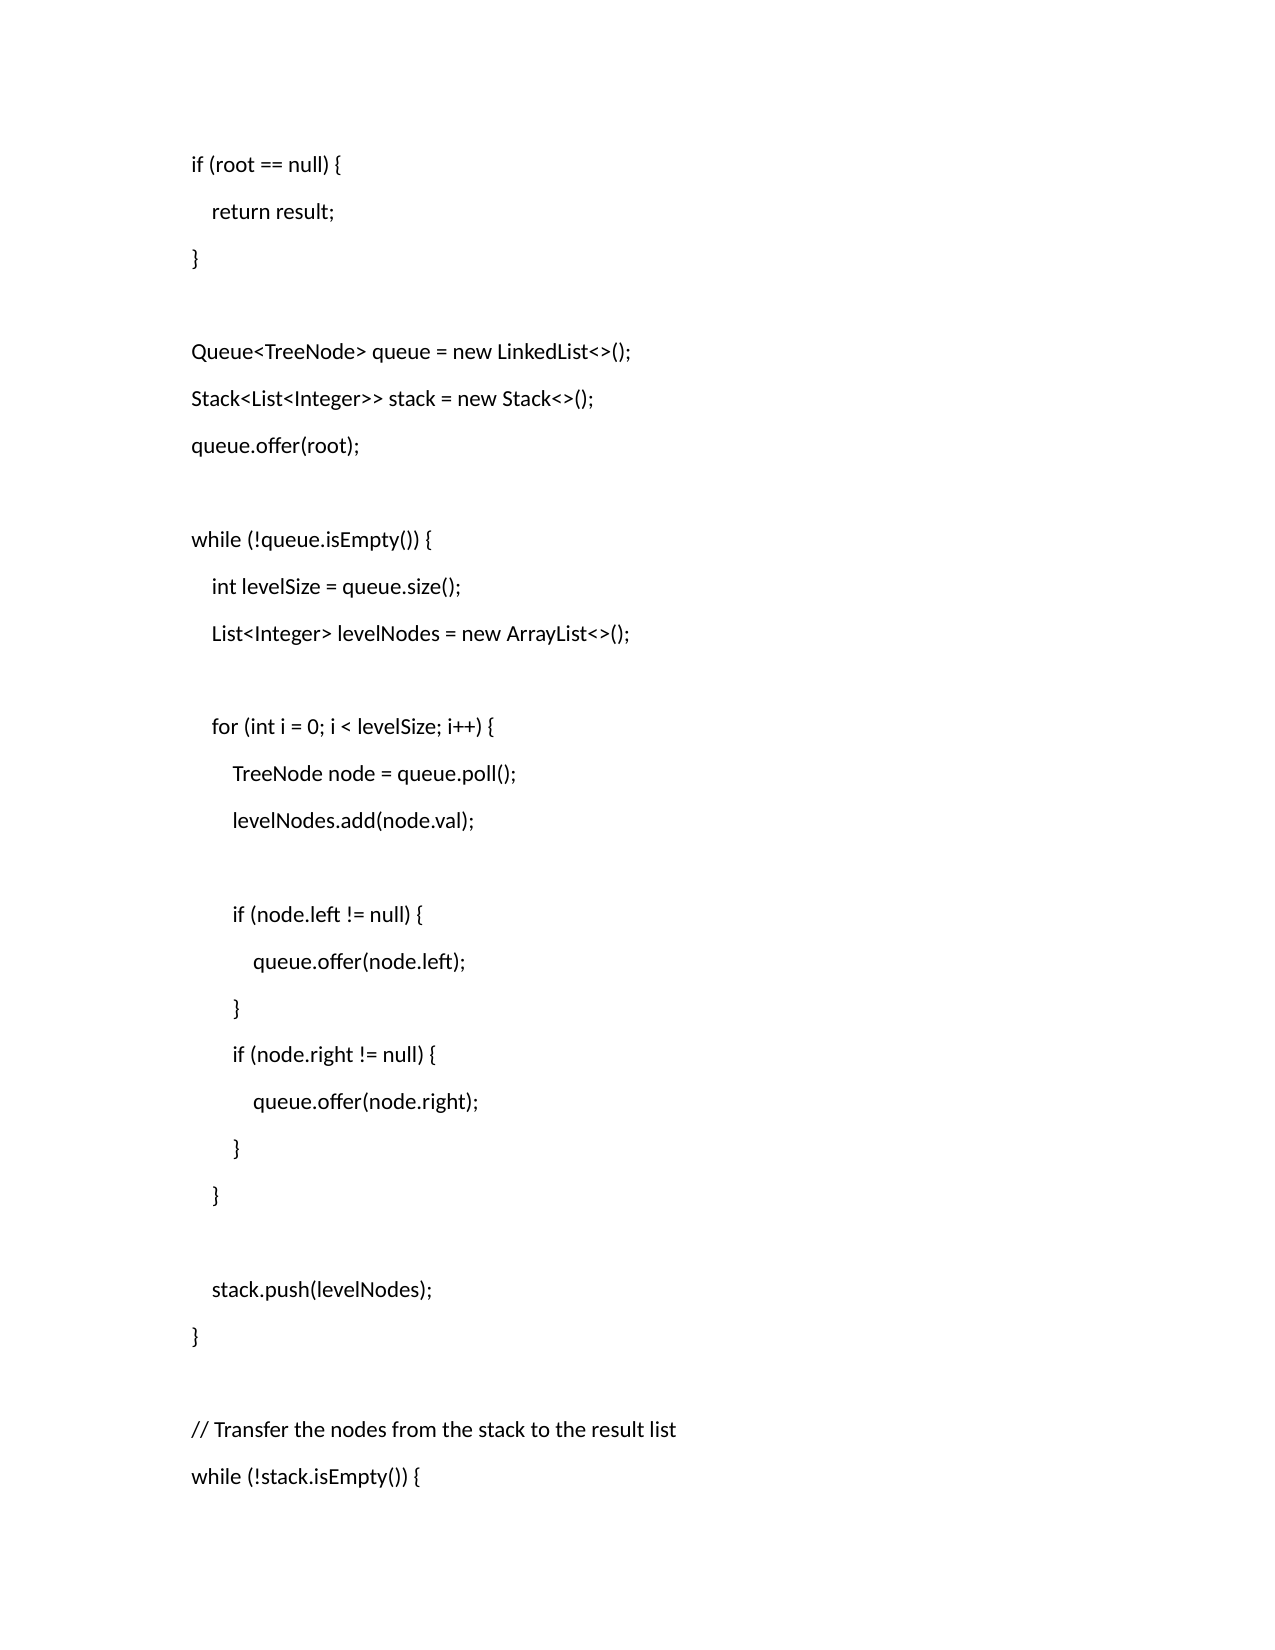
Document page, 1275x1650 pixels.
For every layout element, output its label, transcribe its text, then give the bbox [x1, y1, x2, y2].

text Stack<List<Integer>> stack = new Stack<>(); [150, 384, 1125, 412]
text if (root == null) { [150, 150, 1125, 178]
text } [150, 244, 1125, 272]
text } [150, 1181, 1125, 1209]
text return result; [150, 197, 1125, 225]
text // Transfer the nodes from the stack to the result list [150, 1416, 1125, 1444]
text Queue<TreeNode> queue = new LinkedList<>(); [150, 337, 1125, 366]
text levelNodes.add(node.val); [150, 806, 1125, 834]
text while (!queue.isEmpty()) { [150, 525, 1125, 553]
text int levelSize = queue.size(); [150, 572, 1125, 600]
text } [150, 1322, 1125, 1350]
text } [150, 1134, 1125, 1162]
text List<Integer> levelNodes = new ArrayList<>(); [150, 619, 1125, 647]
text for (int i = 0; i < levelSize; i++) { [150, 712, 1125, 741]
text } [150, 994, 1125, 1022]
text while (!stack.isEmpty()) { [150, 1462, 1125, 1491]
text queue.offer(root); [150, 431, 1125, 459]
text stack.push(levelNodes); [150, 1275, 1125, 1303]
text if (node.left != null) { [150, 900, 1125, 928]
text TreeNode node = queue.poll(); [150, 759, 1125, 787]
text if (node.right != null) { [150, 1041, 1125, 1069]
text queue.offer(node.right); [150, 1087, 1125, 1116]
text queue.offer(node.left); [150, 947, 1125, 975]
